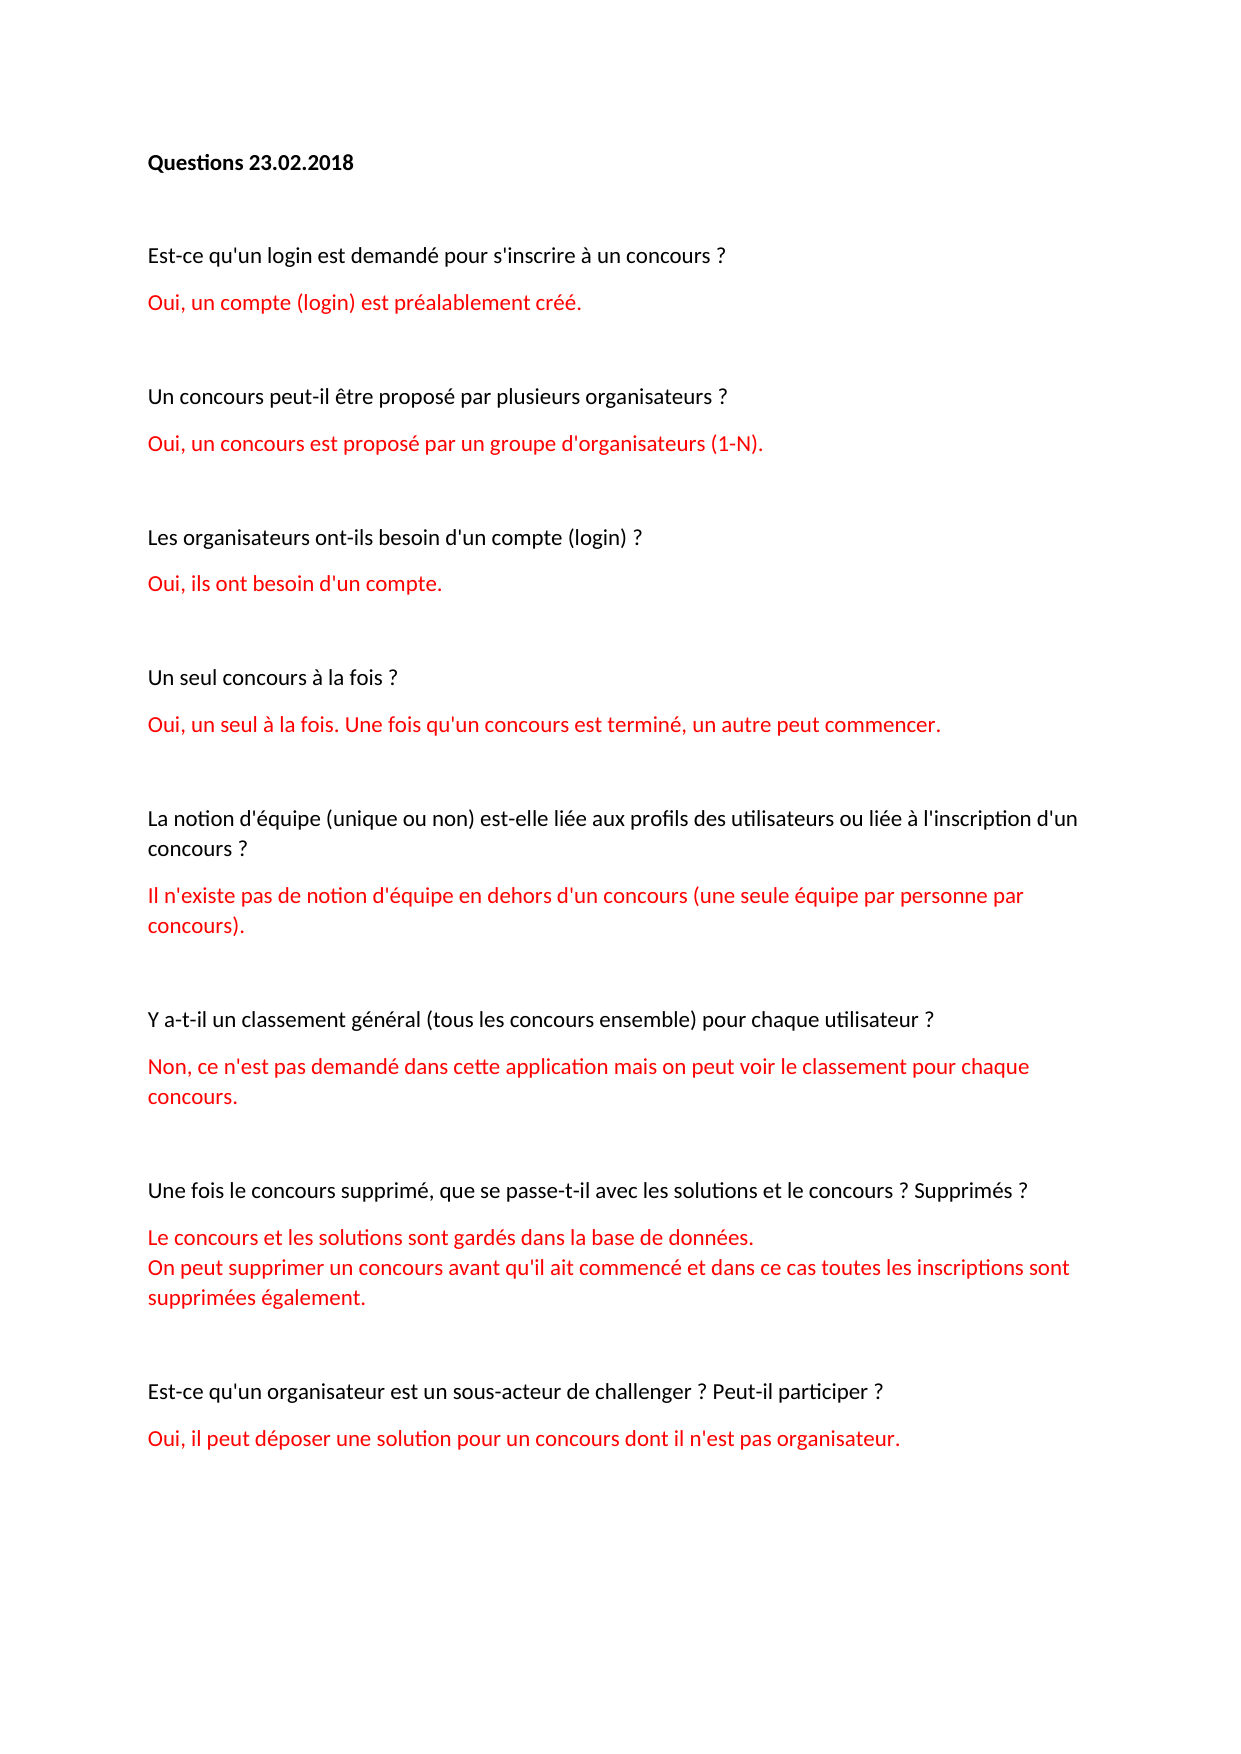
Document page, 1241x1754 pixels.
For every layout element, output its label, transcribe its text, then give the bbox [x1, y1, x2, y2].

text Oui, un compte (login) est préalablement créé. [148, 288, 1093, 316]
text Un seul concours à la fois ? [148, 663, 1093, 691]
text Est-ce qu'un login est demandé pour s'inscrire à un concours ? [148, 241, 1093, 269]
text Oui, un concours est proposé par un groupe d'organisateurs (1-N). [148, 429, 1093, 457]
text Oui, ils ont besoin d'un compte. [148, 569, 1093, 597]
text Les organisateurs ont-ils besoin d'un compte (login) ? [148, 523, 1093, 551]
text Y a-t-il un classement général (tous les concours ensemble) pour chaque utilisateur ? [148, 1005, 1093, 1033]
text Est-ce qu'un organisateur est un sous-acteur de challenger ? Peut-il participer ? [148, 1377, 1093, 1405]
text La notion d'équipe (unique ou non) est-elle liée aux profils des utilisateurs ou liée à l'inscription d'un concours ? [148, 804, 1093, 862]
text Oui, il peut déposer une solution pour un concours dont il n'est pas organisateur. [148, 1424, 1093, 1452]
text Une fois le concours supprimé, que se passe-t-il avec les solutions et le concours ? Supprimés ? [148, 1176, 1093, 1204]
text Oui, un seul à la fois. Une fois qu'un concours est terminé, un autre peut commencer. [148, 710, 1093, 738]
text Questions 23.02.2018 [148, 148, 1093, 176]
text Un concours peut-il être proposé par plusieurs organisateurs ? [148, 382, 1093, 410]
text Il n'existe pas de notion d'équipe en dehors d'un concours (une seule équipe par personne par concours). [148, 881, 1093, 939]
text Non, ce n'est pas demandé dans cette application mais on peut voir le classement pour chaque concours. [148, 1052, 1093, 1110]
text Le concours et les solutions sont gardés dans la base de données. On peut supprimer un concours avant qu'il ait commencé et dans ce cas toutes les inscriptions sont supprimées également. [148, 1223, 1093, 1311]
